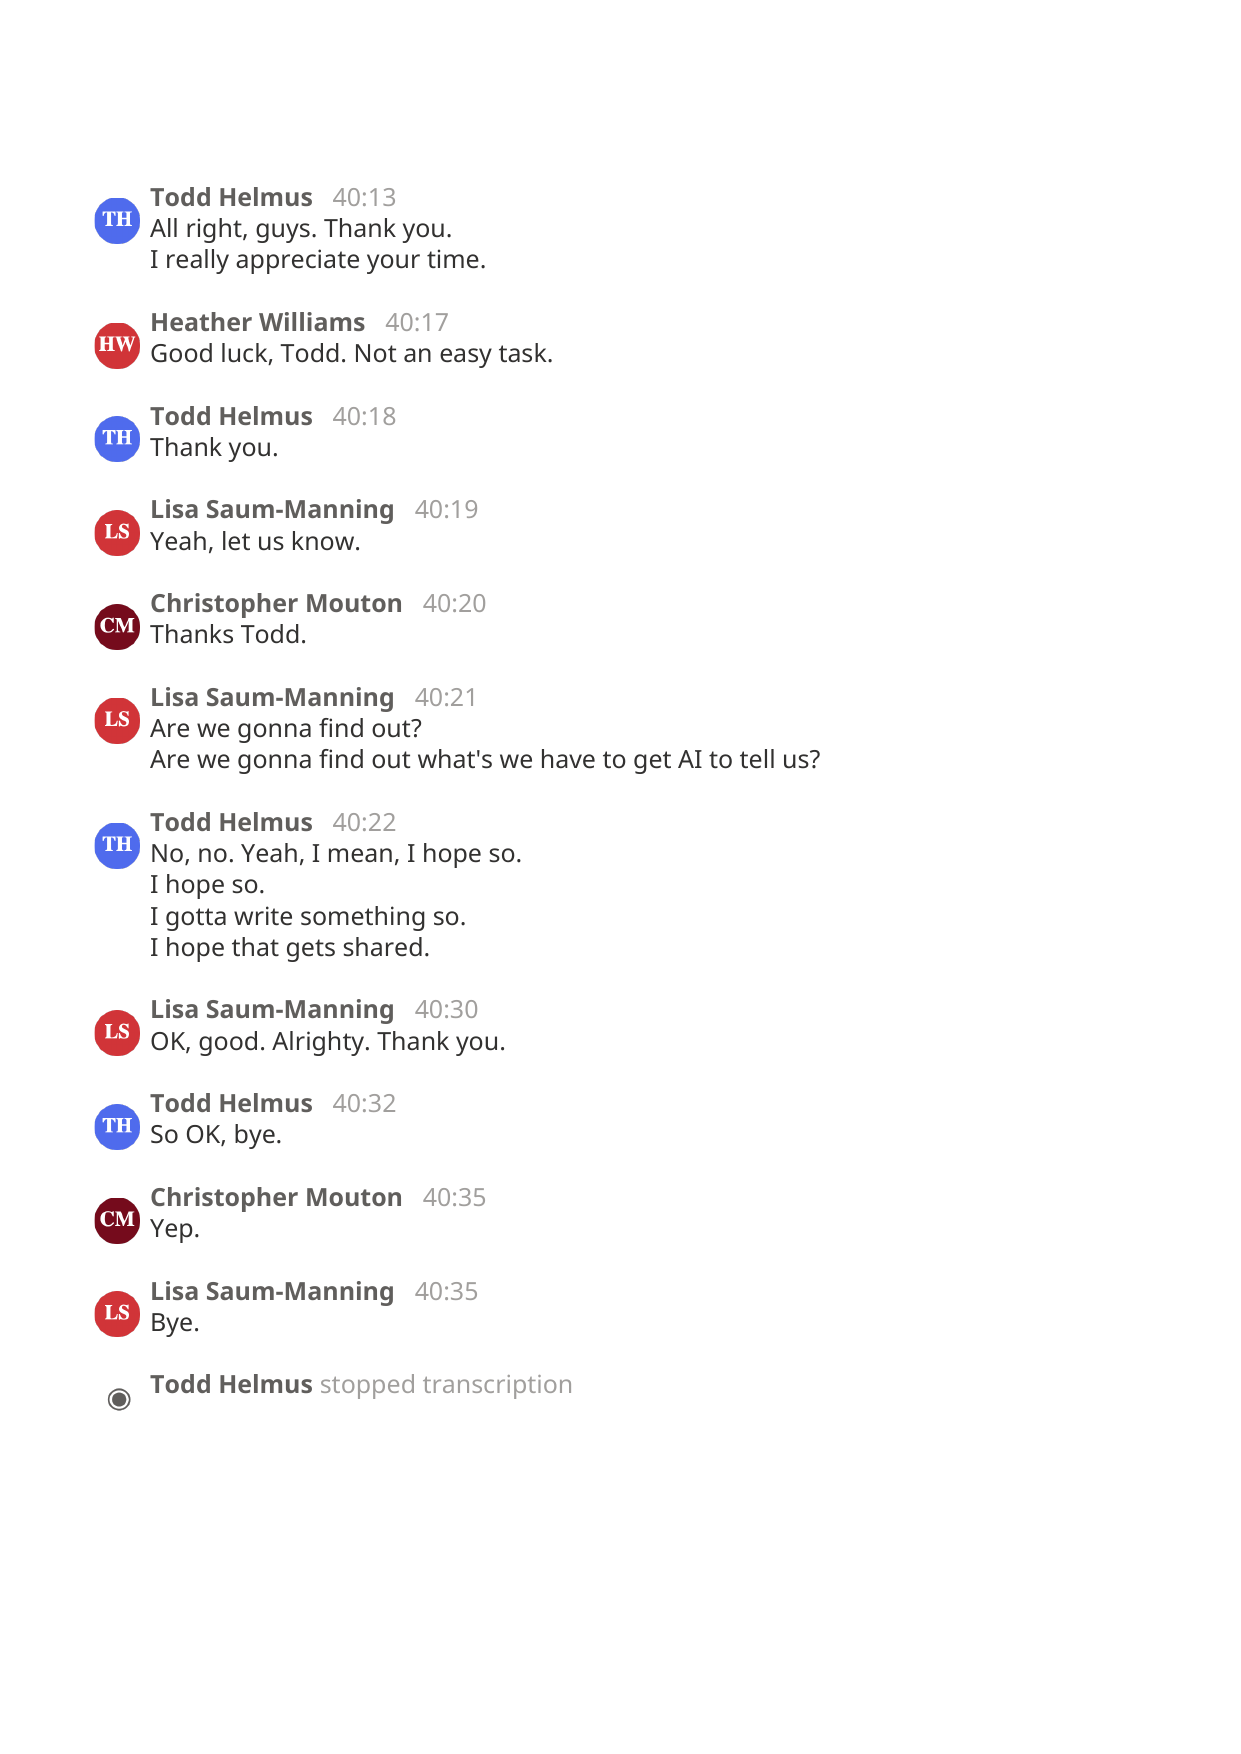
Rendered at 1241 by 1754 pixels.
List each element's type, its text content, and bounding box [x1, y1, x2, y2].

picture [94, 416, 140, 462]
picture [102, 1382, 137, 1417]
picture [94, 698, 140, 744]
text Todd Helmus 40:22 No, no. Yeah, I mean, I hope so. I hope so. I gotta write something so. I hope that gets shared. [150, 775, 1090, 962]
text Lisa Saum-Manning 40:19 Yeah, let us know. [150, 462, 1090, 556]
text Todd Helmus stopped transcription [150, 1337, 1090, 1400]
picture [94, 198, 140, 244]
picture [94, 1291, 140, 1337]
picture [94, 323, 140, 369]
text Lisa Saum-Manning 40:30 OK, good. Alrighty. Thank you. [150, 962, 1090, 1056]
text Lisa Saum-Manning 40:21 Are we gonna find out? Are we gonna find out what's we have to get AI to tell us? [150, 650, 1090, 775]
picture [94, 1010, 140, 1056]
text Todd Helmus 40:13 All right, guys. Thank you. I really appreciate your time. [150, 150, 1090, 275]
picture [94, 1104, 140, 1150]
text Lisa Saum-Manning 40:35 Bye. [150, 1244, 1090, 1337]
picture [94, 510, 140, 556]
text Todd Helmus 40:18 Thank you. [150, 369, 1090, 462]
picture [94, 1198, 140, 1244]
picture [94, 604, 140, 650]
text Heather Williams 40:17 Good luck, Todd. Not an easy task. [150, 275, 1090, 369]
text Christopher Mouton 40:35 Yep. [150, 1150, 1090, 1244]
picture [94, 823, 140, 869]
text Christopher Mouton 40:20 Thanks Todd. [150, 556, 1090, 650]
text Todd Helmus 40:32 So OK, bye. [150, 1056, 1090, 1150]
